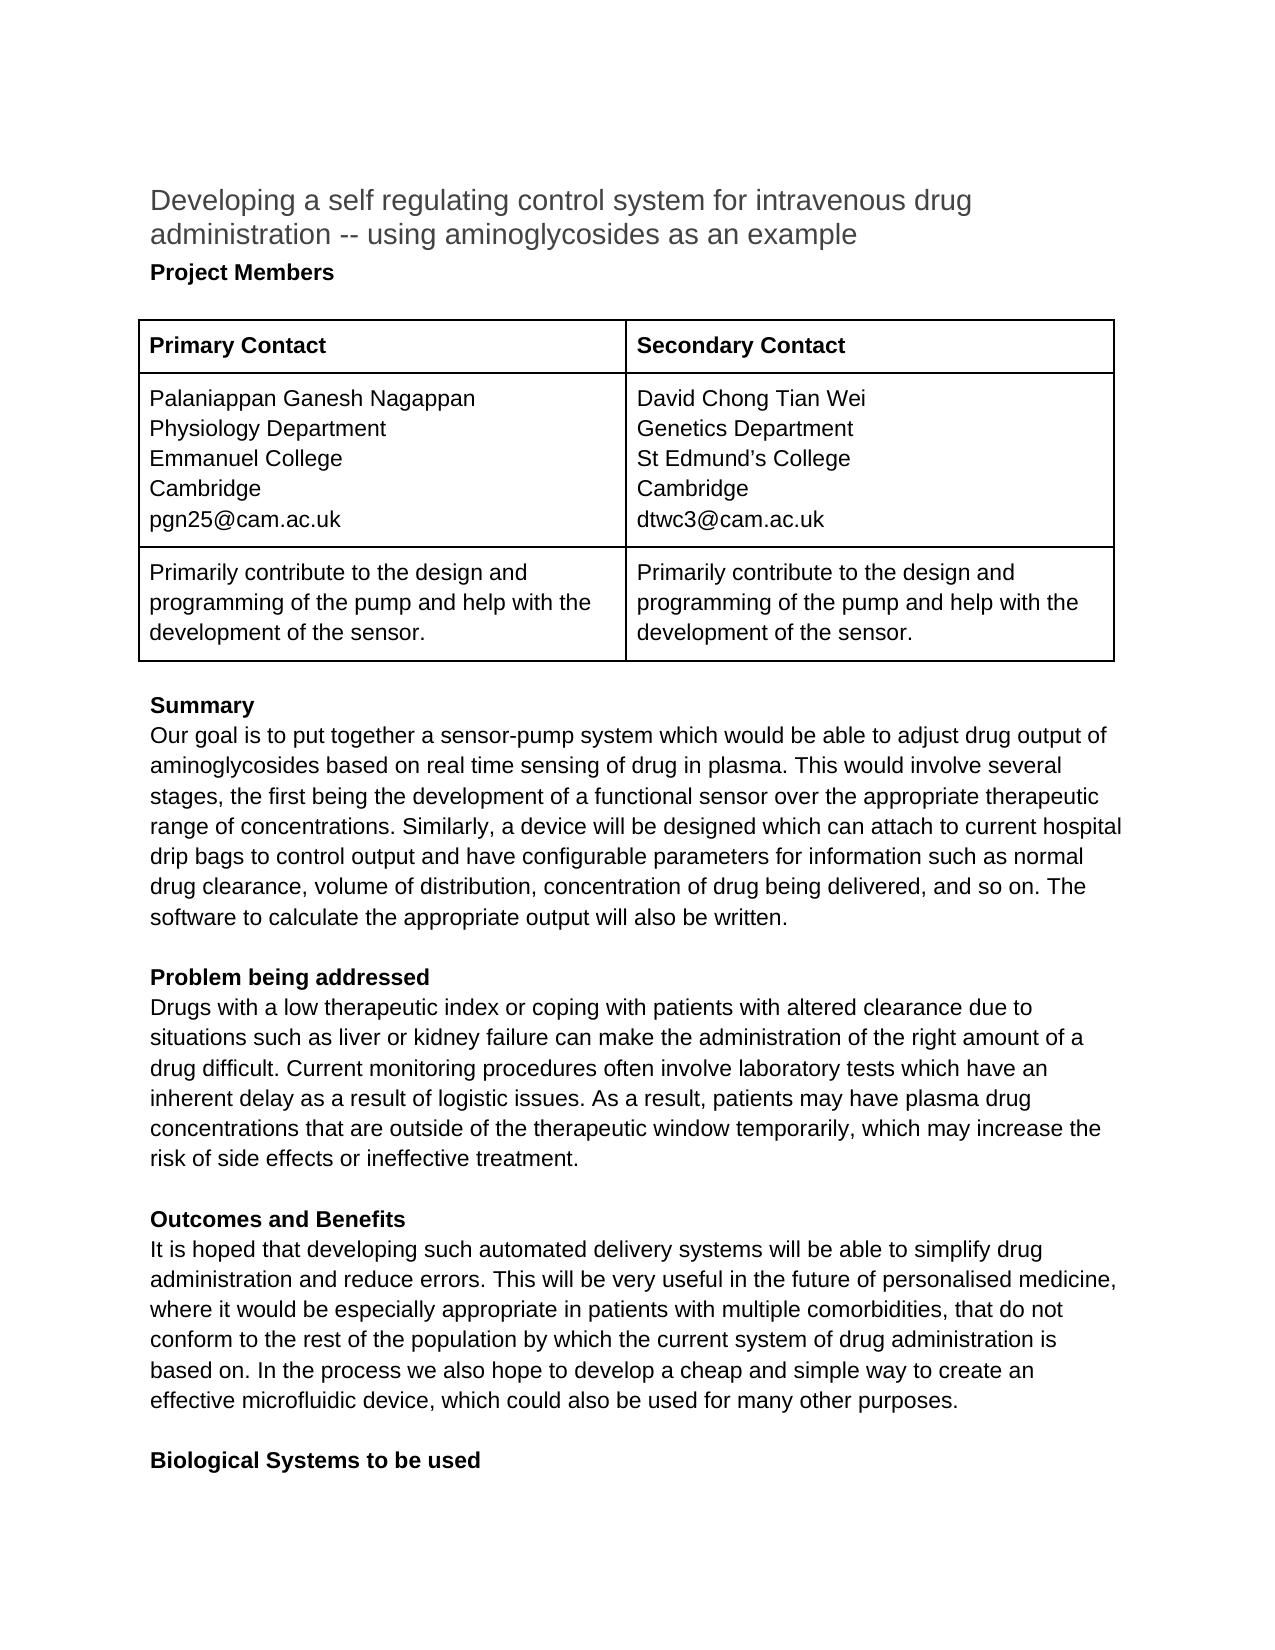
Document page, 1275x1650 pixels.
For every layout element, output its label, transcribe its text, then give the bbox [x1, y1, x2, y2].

table_cell Primarily contribute to the design and programming of the pump and help with the development of the sensor. [627, 548, 1113, 660]
text Our goal is to put together a sensor-pump system which would be able to adjust drug output of aminoglycosides based on real time sensing of drug in plasma. This would involve several stages, the first being the development of a functional sensor over the appropriate therapeutic range of concentrations. Similarly, a device will be designed which can attach to current hospital drip bags to control output and have configurable parameters for information such as normal drug clearance, volume of distribution, concentration of drug being delivered, and so on. The software to calculate the appropriate output will also be written. [150, 722, 1125, 930]
text Summary [150, 692, 1125, 718]
text Problem being addressed [150, 964, 1125, 990]
text It is hoped that developing such automated delivery systems will be able to simplify drug administration and reduce errors. This will be very useful in the future of personalised medicine, where it would be especially appropriate in patients with multiple comorbidities, that do not conform to the rest of the population by which the current system of drug administration is based on. In the process we also hope to develop a cheap and simple way to create an effective microfluidic device, which could also be used for many other purposes. [150, 1236, 1125, 1413]
table_header Primary Contact [140, 321, 625, 372]
text Biological Systems to be used [150, 1447, 1125, 1474]
table_cell Primarily contribute to the design and programming of the pump and help with the development of the sensor. [140, 548, 625, 660]
text Project Members [150, 259, 1125, 285]
subtitle Developing a self regulating control system for intravenous drug administration -- using aminoglycosides as an example [150, 183, 1125, 250]
table_header Secondary Contact [627, 321, 1113, 372]
text Outcomes and Benefits [150, 1206, 1125, 1232]
table_cell David Chong Tian Wei Genetics Department St Edmund’s College Cambridge dtwc3@cam.ac.uk [627, 374, 1113, 546]
table_cell Palaniappan Ganesh Nagappan Physiology Department Emmanuel College Cambridge pgn25@cam.ac.uk [140, 374, 625, 546]
text Drugs with a low therapeutic index or coping with patients with altered clearance due to situations such as liver or kidney failure can make the administration of the right amount of a drug difficult. Current monitoring procedures often involve laboratory tests which have an inherent delay as a result of logistic issues. As a result, patients may have plasma drug concentrations that are outside of the therapeutic window temporarily, which may increase the risk of side effects or ineffective treatment. [150, 994, 1125, 1172]
